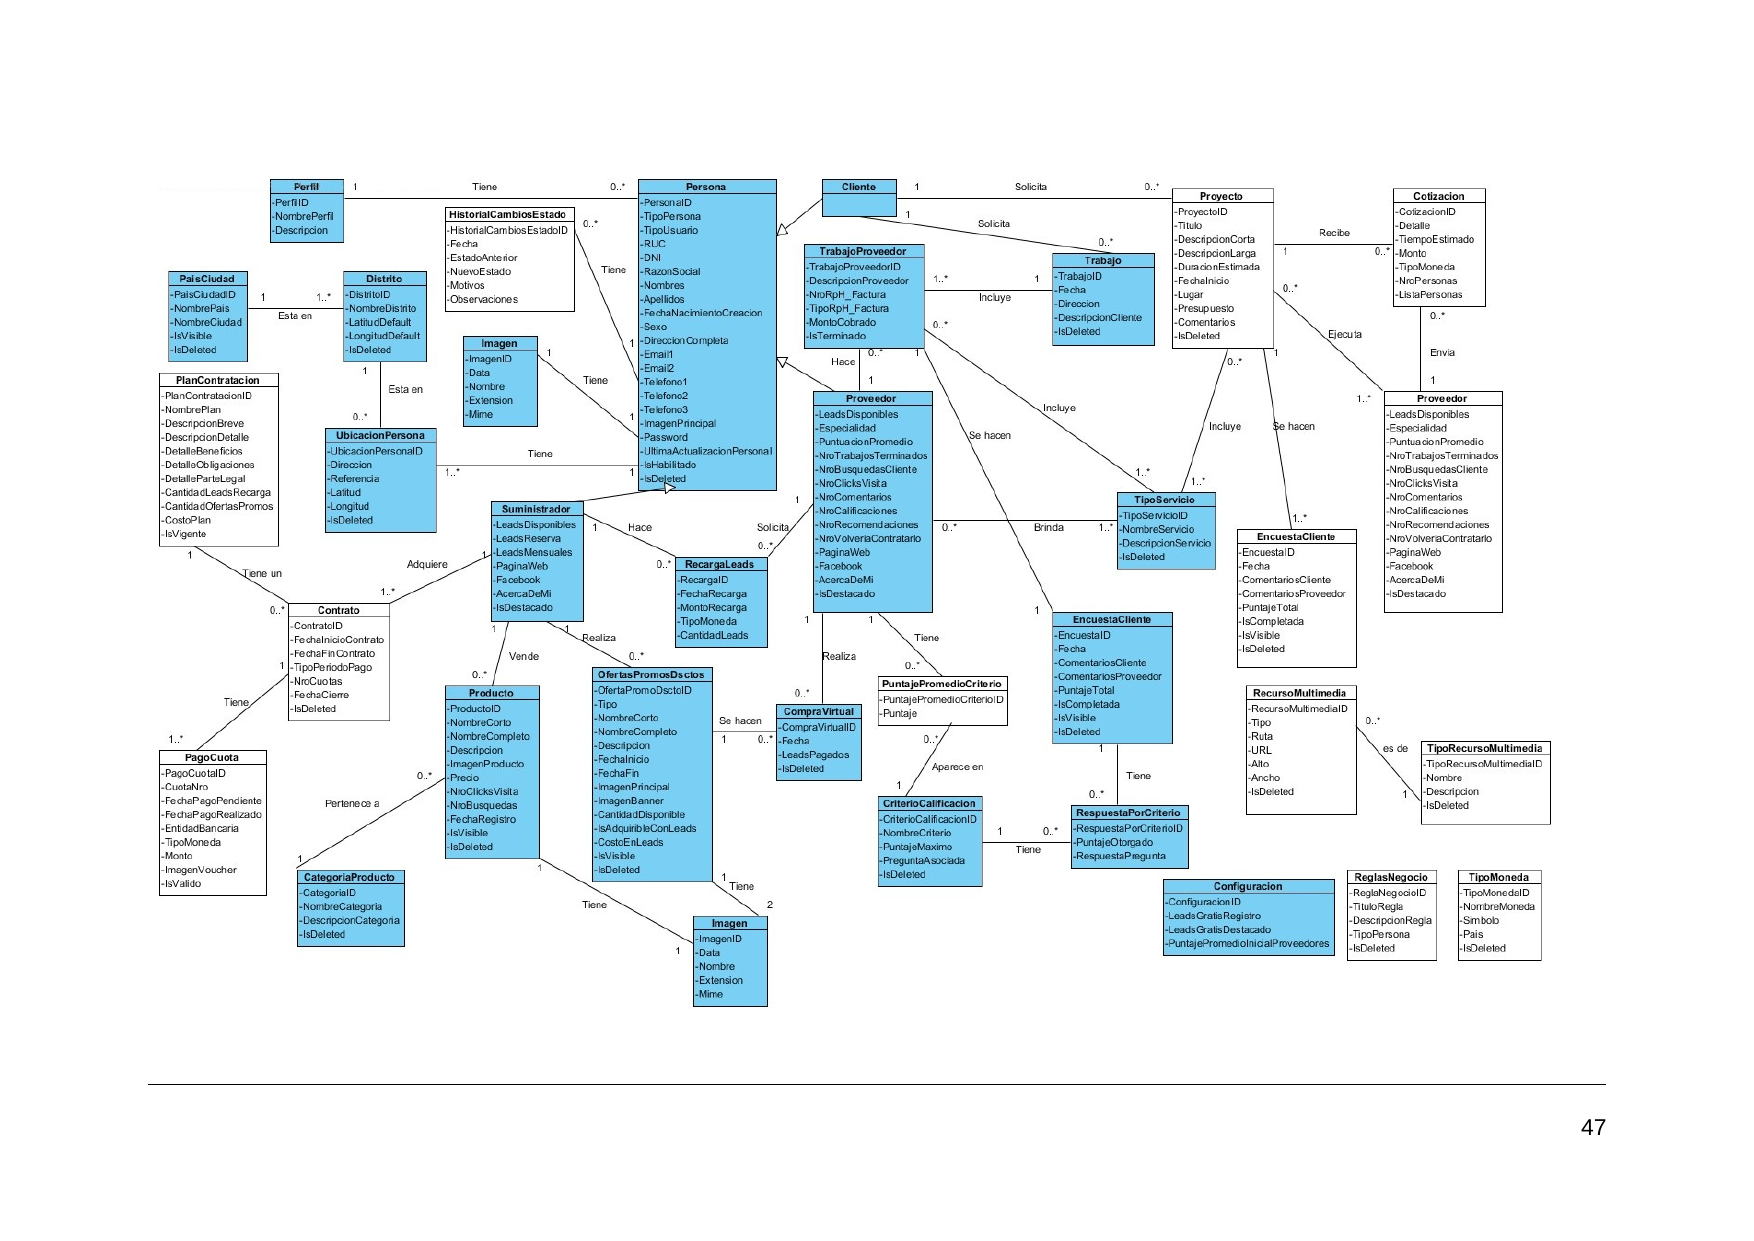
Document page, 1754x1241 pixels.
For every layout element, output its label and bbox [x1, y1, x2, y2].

picture [157, 177, 1553, 1009]
